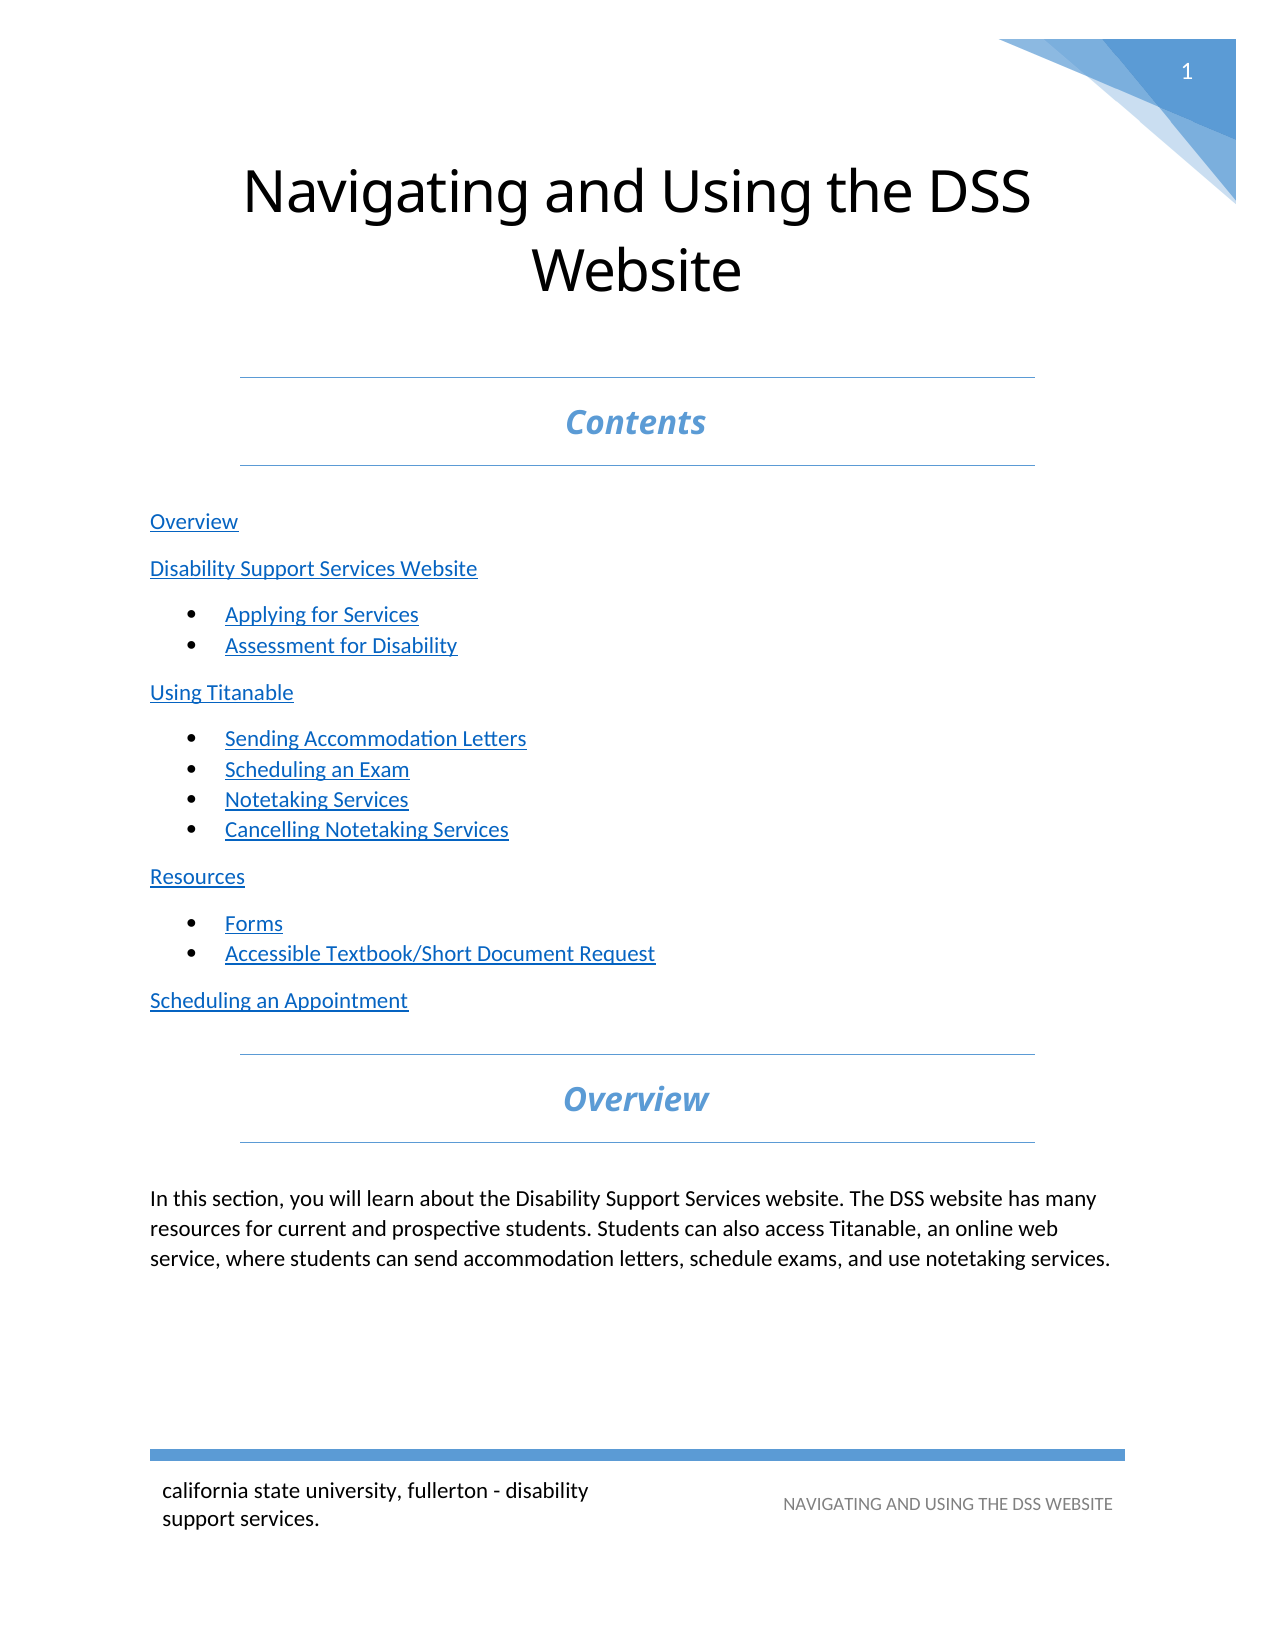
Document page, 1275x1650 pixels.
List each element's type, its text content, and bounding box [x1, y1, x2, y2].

list Cancelling Notetaking Services [187, 815, 1125, 843]
text Disability Support Services Website [150, 554, 1125, 582]
list Notetaking Services [187, 785, 1125, 813]
text In this section, you will learn about the Disability Support Services website. The DSS website has many resources for current and prospective students. Students can also access Titanable, an online web service, where students can send accommodation letters, schedule exams, and use notetaking services. [150, 1184, 1125, 1272]
text Using Titanable [150, 678, 1125, 706]
list Forms [187, 909, 1125, 937]
text Overview [150, 507, 1125, 535]
text Overview [240, 1055, 1035, 1142]
list Accessible Textbook/Short Document Request [187, 939, 1125, 967]
list Scheduling an Exam [187, 755, 1125, 783]
text Scheduling an Appointment [150, 986, 1125, 1014]
text Resources [150, 862, 1125, 890]
list Sending Accommodation Letters [187, 724, 1125, 753]
title Navigating and Using the DSS Website [150, 150, 1125, 309]
list Assessment for Disability [187, 631, 1125, 659]
list Applying for Services [187, 601, 1125, 629]
text Contents [240, 378, 1035, 465]
picture [997, 39, 1236, 205]
